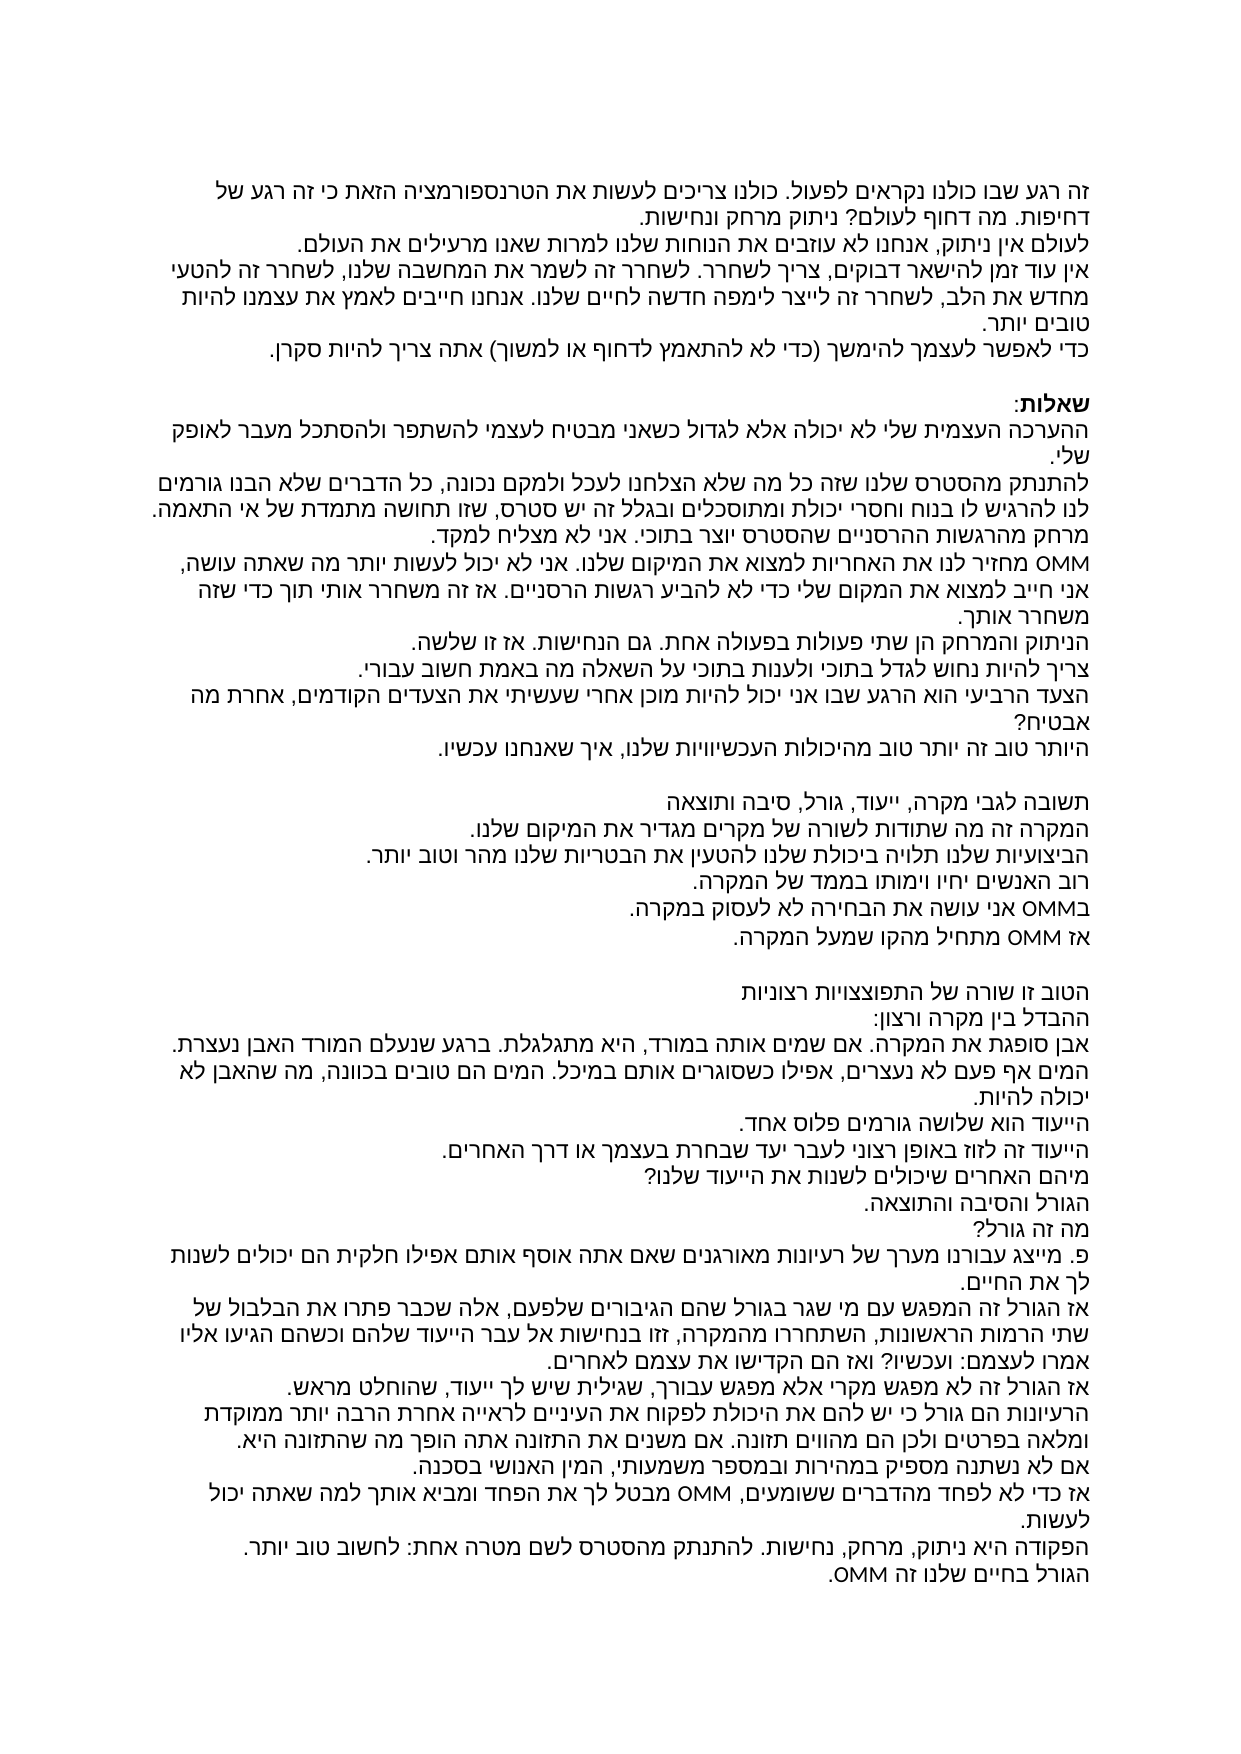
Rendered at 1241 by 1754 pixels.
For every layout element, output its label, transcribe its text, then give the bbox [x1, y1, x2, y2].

text הייעוד זה לזוז באופן רצוני לעבר יעד שבחרת בעצמך או דרך האחרים. [150, 1137, 1090, 1163]
text שאלות: [150, 391, 1090, 417]
text הניתוק והמרחק הן שתי פעולות בפעולה אחת. גם הנחישות. אז זו שלשה. [150, 629, 1090, 656]
text ההבדל בין מקרה ורצון: [150, 1005, 1090, 1031]
text הצעד הרביעי הוא הרגע שבו אני יכול להיות מוכן אחרי שעשיתי את הצעדים הקודמים, אחרת מה אבטיח? [150, 682, 1090, 735]
text רוב האנשים יחיו וימותו בממד של המקרה. [150, 868, 1090, 894]
text הגורל והסיבה והתוצאה. [150, 1189, 1090, 1216]
text הפקודה היא ניתוק, מרחק, נחישות. להתנתק מהסטרס לשם מטרה אחת: לחשוב טוב יותר. [150, 1534, 1090, 1560]
text הייעוד הוא שלושה גורמים פלוס אחד. [150, 1110, 1090, 1137]
text היותר טוב זה יותר טוב מהיכולות העכשיוויות שלנו, איך שאנחנו עכשיו. [150, 735, 1090, 761]
text OMM מחזיר לנו את האחריות למצוא את המיקום שלנו. אני לא יכול לעשות יותר מה שאתה עושה, אני חייב למצוא את המקום שלי כדי לא להביע רגשות הרסניים. אז זה משחרר אותי תוך כדי שזה משחרר אותך. [150, 549, 1090, 629]
text הרעיונות הם גורל כי יש להם את היכולת לפקוח את העיניים לראייה אחרת הרבה יותר ממוקדת ומלאה בפרטים ולכן הם מהווים תזונה. אם משנים את התזונה אתה הופך מה שהתזונה היא. [150, 1400, 1090, 1453]
text זה רגע שבו כולנו נקראים לפעול. כולנו צריכים לעשות את הטרנספורמציה הזאת כי זה רגע של דחיפות. מה דחוף לעולם? ניתוק מרחק ונחישות. [150, 178, 1090, 231]
text הגורל בחיים שלנו זה OMM. [150, 1560, 1090, 1588]
text מרחק מהרגשות ההרסניים שהסטרס יוצר בתוכי. אני לא מצליח למקד. [150, 522, 1090, 549]
text כדי לאפשר לעצמך להימשך (כדי לא להתאמץ לדחוף או למשוך) אתה צריך להיות סקרן. [150, 336, 1090, 362]
text להתנתק מהסטרס שלנו שזה כל מה שלא הצלחנו לעכל ולמקם נכונה, כל הדברים שלא הבנו גורמים לנו להרגיש לו בנוח וחסרי יכולת ומתוסכלים ובגלל זה יש סטרס, שזו תחושה מתמדת של אי התאמה. [150, 469, 1090, 522]
text מה זה גורל? [150, 1216, 1090, 1242]
text אז OMM מתחיל מהקו שמעל המקרה. [150, 923, 1090, 951]
text ההערכה העצמית שלי לא יכולה אלא לגדול כשאני מבטיח לעצמי להשתפר ולהסתכל מעבר לאופק שלי. [150, 417, 1090, 469]
text אין עוד זמן להישאר דבוקים, צריך לשחרר. לשחרר זה לשמר את המחשבה שלנו, לשחרר זה להטעי מחדש את הלב, לשחרר זה לייצר לימפה חדשה לחיים שלנו. אנחנו חייבים לאמץ את עצמנו להיות טובים יותר. [150, 257, 1090, 336]
text פ. מייצג עבורנו מערך של רעיונות מאורגנים שאם אתה אוסף אותם אפילו חלקית הם יכולים לשנות לך את החיים. [150, 1242, 1090, 1295]
text הטוב זו שורה של התפוצצויות רצוניות [150, 979, 1090, 1005]
text לעולם אין ניתוק, אנחנו לא עוזבים את הנוחות שלנו למרות שאנו מרעילים את העולם. [150, 231, 1090, 257]
text צריך להיות נחוש לגדל בתוכי ולענות בתוכי על השאלה מה באמת חשוב עבורי. [150, 656, 1090, 682]
text המקרה זה מה שתודות לשורה של מקרים מגדיר את המיקום שלנו. [150, 816, 1090, 842]
text תשובה לגבי מקרה, ייעוד, גורל, סיבה ותוצאה [150, 789, 1090, 816]
text הביצועיות שלנו תלויה ביכולת שלנו להטעין את הבטריות שלנו מהר וטוב יותר. [150, 842, 1090, 868]
text אבן סופגת את המקרה. אם שמים אותה במורד, היא מתגלגלת. ברגע שנעלם המורד האבן נעצרת. המים אף פעם לא נעצרים, אפילו כשסוגרים אותם במיכל. המים הם טובים בכוונה, מה שהאבן לא יכולה להיות. [150, 1031, 1090, 1110]
text אז הגורל זה המפגש עם מי שגר בגורל שהם הגיבורים שלפעם, אלה שכבר פתרו את הבלבול של שתי הרמות הראשונות, השתחררו מהמקרה, זזו בנחישות אל עבר הייעוד שלהם וכשהם הגיעו אליו אמרו לעצמם: ועכשיו? ואז הם הקדישו את עצמם לאחרים. [150, 1295, 1090, 1374]
text אם לא נשתנה מספיק במהירות ובמספר משמעותי, המין האנושי בסכנה. [150, 1453, 1090, 1479]
text מיהם האחרים שיכולים לשנות את הייעוד שלנו? [150, 1163, 1090, 1189]
text אז כדי לא לפחד מהדברים ששומעים, OMM מבטל לך את הפחד ומביא אותך למה שאתה יכול לעשות. [150, 1479, 1090, 1534]
text אז הגורל זה לא מפגש מקרי אלא מפגש עבורך, שגילית שיש לך ייעוד, שהוחלט מראש. [150, 1374, 1090, 1400]
text בOMM אני עושה את הבחירה לא לעסוק במקרה. [150, 894, 1090, 923]
